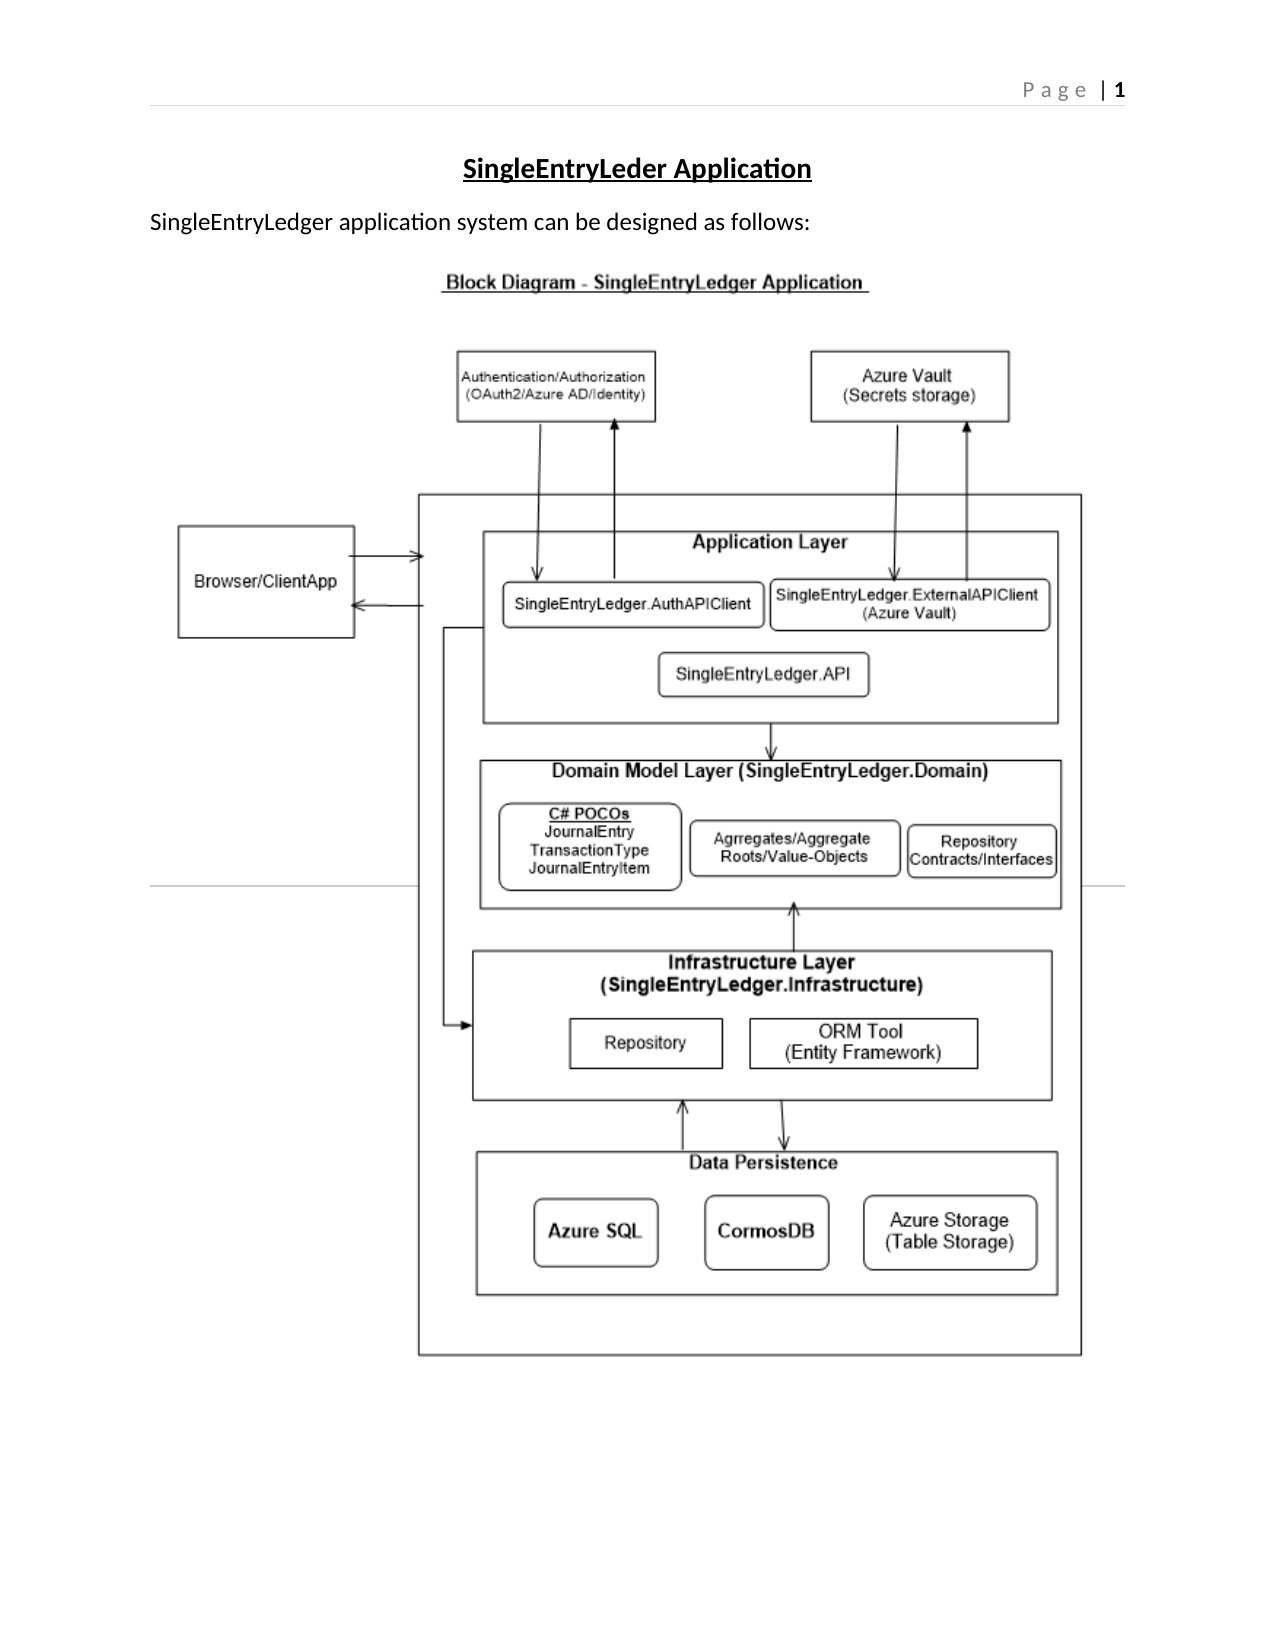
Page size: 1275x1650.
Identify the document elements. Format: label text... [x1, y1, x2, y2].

text SingleEntryLedger application system can be designed as follows: [150, 206, 1125, 237]
text SingleEntryLeder Application [150, 150, 1125, 186]
picture [150, 237, 1125, 1424]
